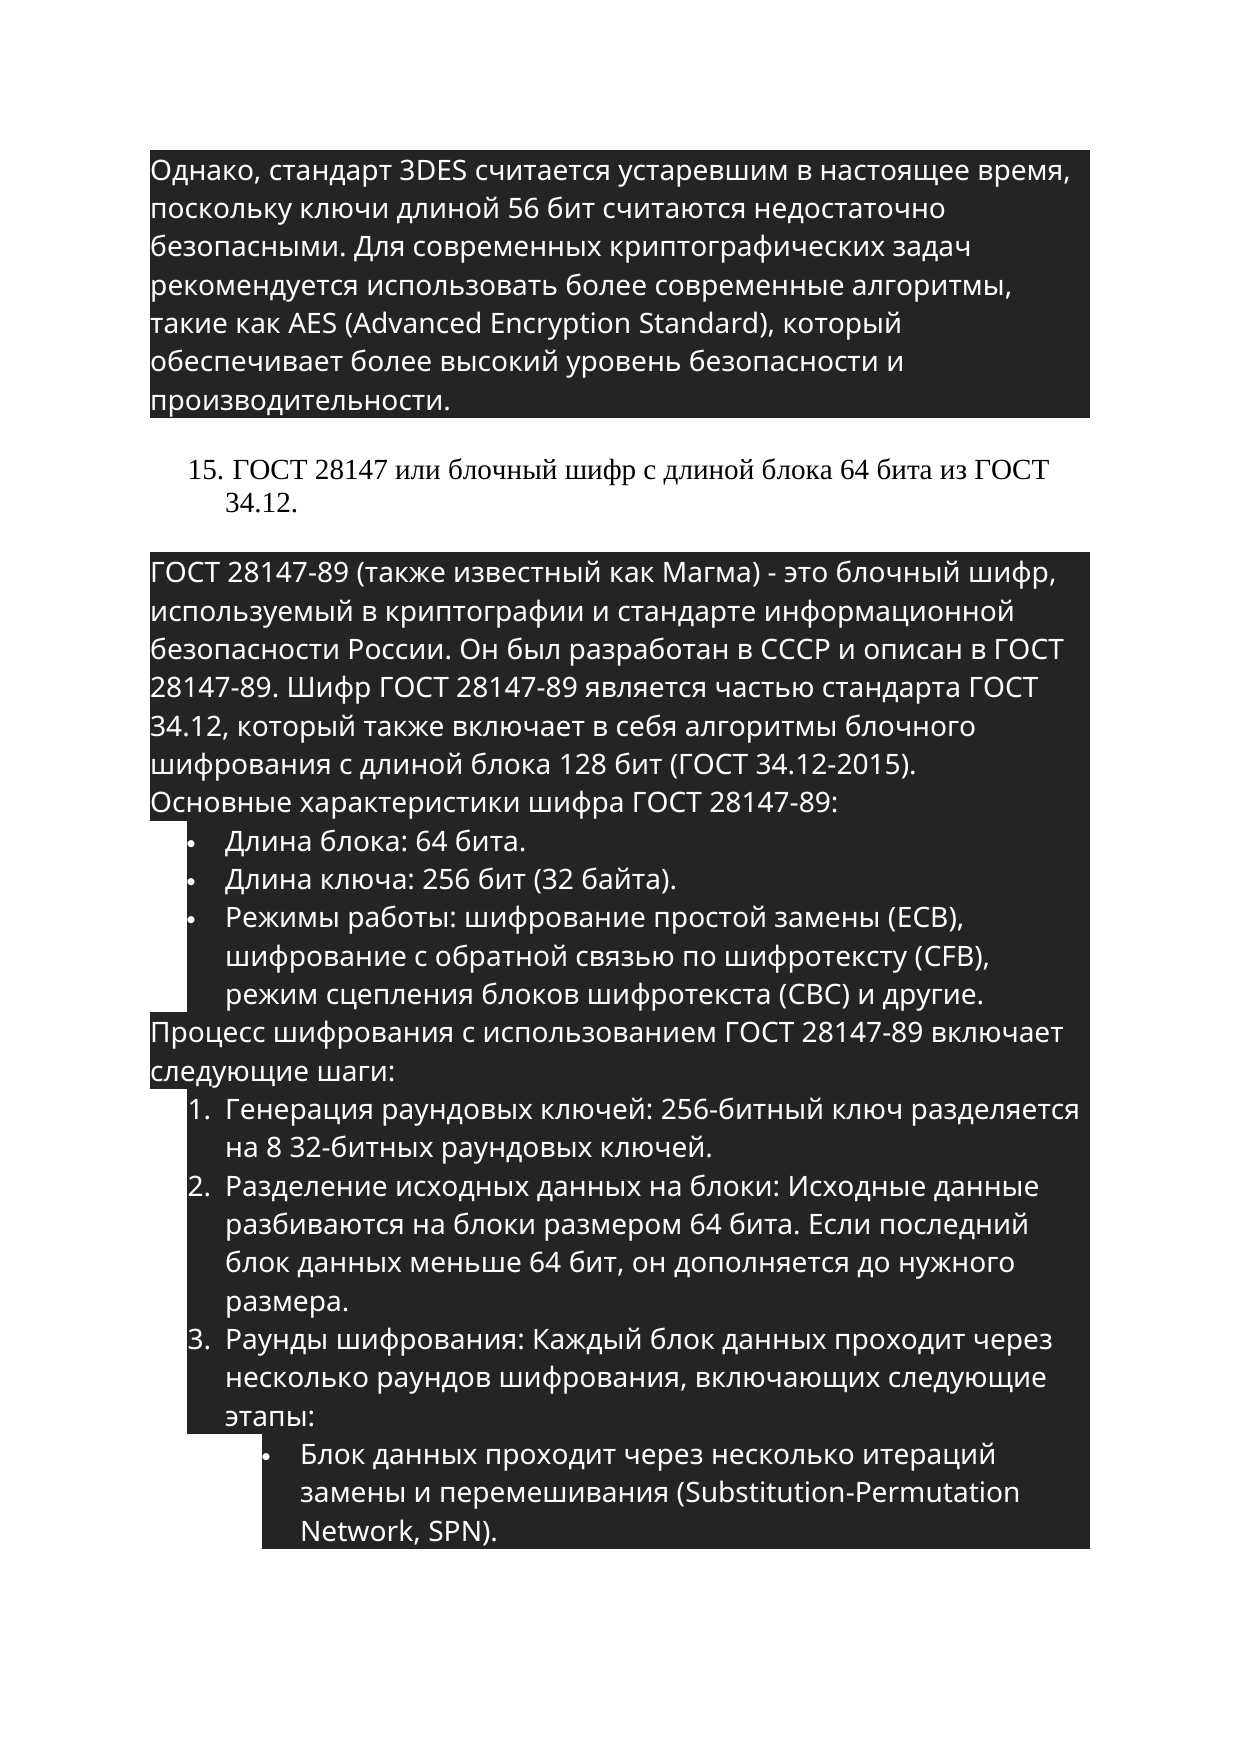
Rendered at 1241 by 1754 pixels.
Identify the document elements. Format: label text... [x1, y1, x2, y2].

list Разделение исходных данных на блоки: Исходные данные разбиваются на блоки размером 64 бита. Если последний блок данных меньше 64 бит, он дополняется до нужного размера. [187, 1166, 1090, 1319]
list Длина ключа: 256 бит (32 байта). [187, 859, 1090, 897]
text ГОСТ 28147-89 (также известный как Магма) - это блочный шифр, используемый в криптографии и стандарте информационной безопасности России. Он был разработан в СССР и описан в ГОСТ 28147-89. Шифр ГОСТ 28147-89 является частью стандарта ГОСТ 34.12, который также включает в себя алгоритмы блочного шифрования с длиной блока 128 бит (ГОСТ 34.12-2015). [150, 552, 1090, 782]
list Раунды шифрования: Каждый блок данных проходит через несколько раундов шифрования, включающих следующие этапы: [187, 1319, 1090, 1434]
text Однако, стандарт 3DES считается устаревшим в настоящее время, поскольку ключи длиной 56 бит считаются недостаточно безопасными. Для современных криптографических задач рекомендуется использовать более современные алгоритмы, такие как AES (Advanced Encryption Standard), который обеспечивает более высокий уровень безопасности и производительности. [150, 150, 1090, 418]
list Блок данных проходит через несколько итераций замены и перемешивания (Substitution-Permutation Network, SPN). [262, 1434, 1090, 1549]
list Длина блока: 64 бита. [187, 821, 1090, 859]
list ГОСТ 28147 или блочный шифр с длиной блока 64 бита из ГОСТ 34.12. [187, 452, 1090, 519]
text Основные характеристики шифра ГОСТ 28147-89: [150, 782, 1090, 821]
list Режимы работы: шифрование простой замены (ECB), шифрование с обратной связью по шифротексту (CFB), режим сцепления блоков шифротекста (CBC) и другие. [187, 897, 1090, 1012]
text Процесс шифрования с использованием ГОСТ 28147-89 включает следующие шаги: [150, 1012, 1090, 1089]
list Генерация раундовых ключей: 256-битный ключ разделяется на 8 32-битных раундовых ключей. [187, 1089, 1090, 1166]
